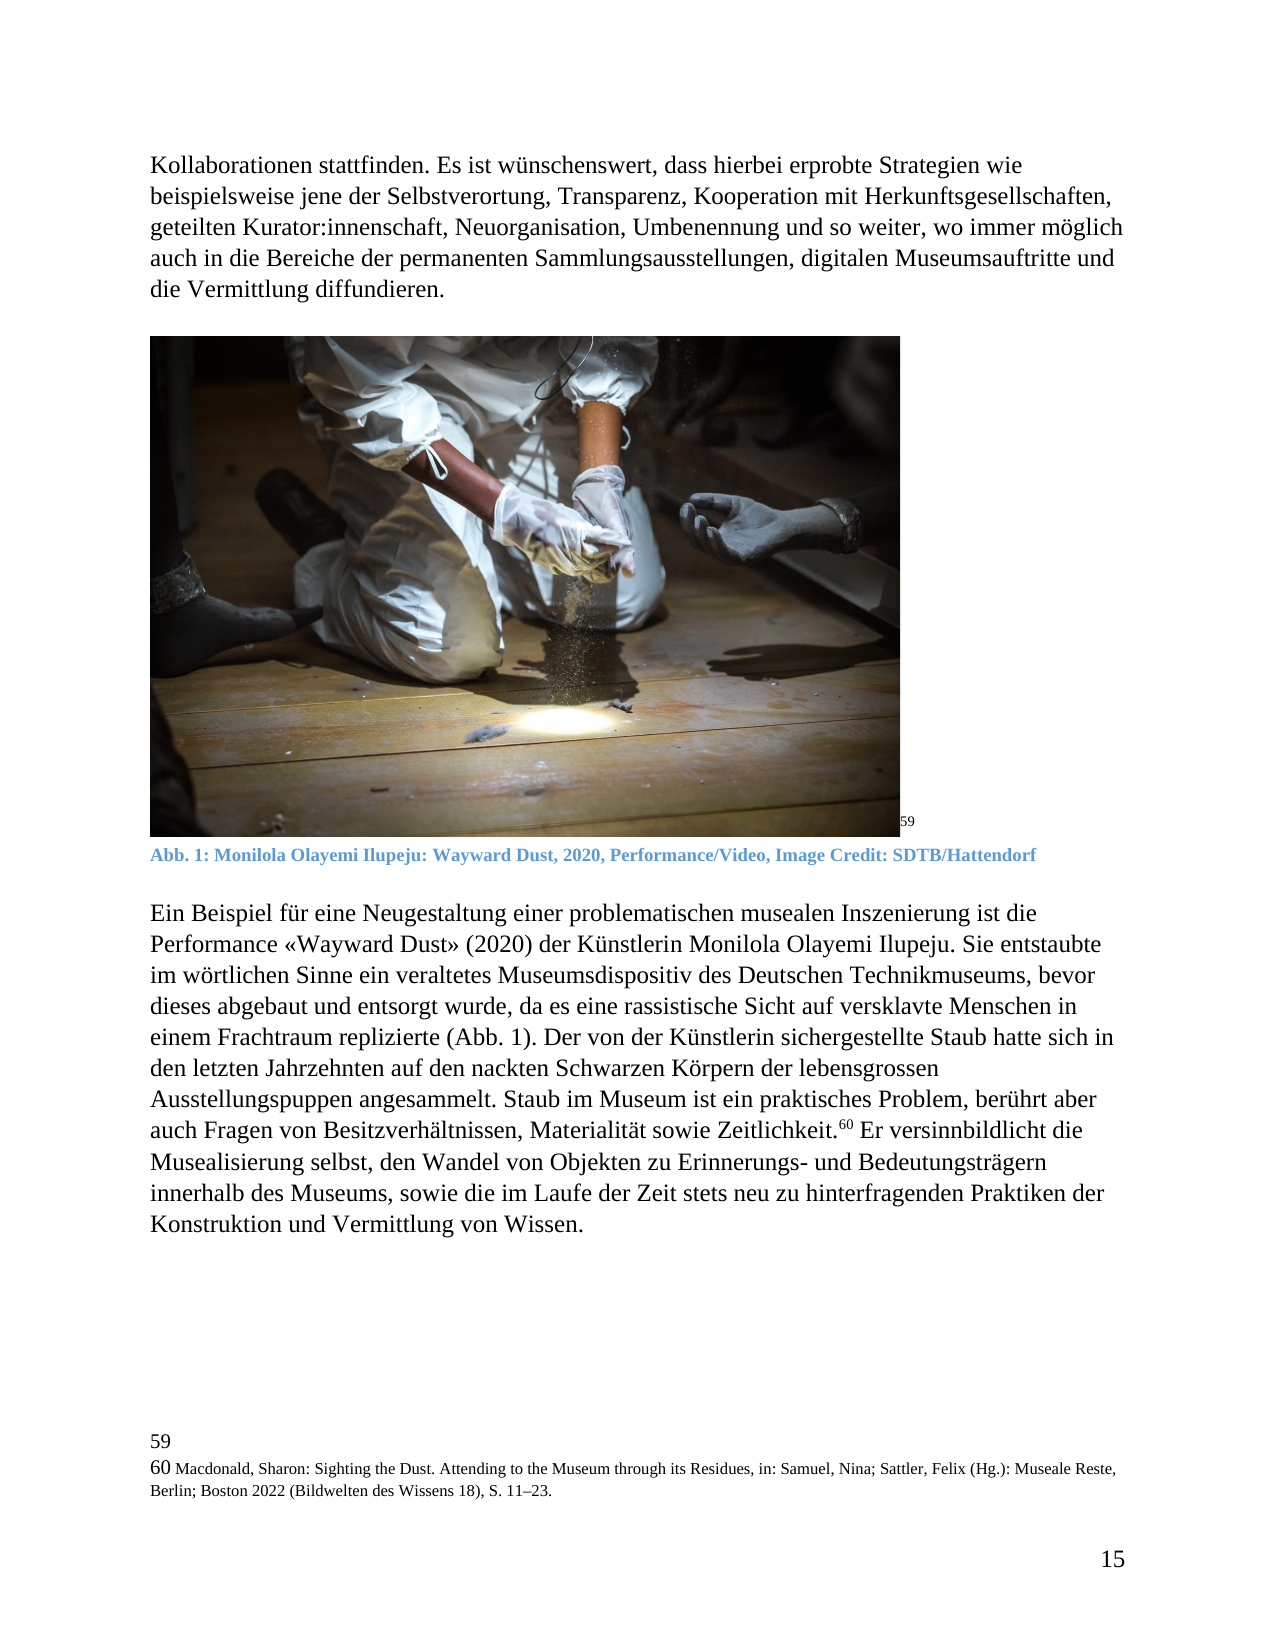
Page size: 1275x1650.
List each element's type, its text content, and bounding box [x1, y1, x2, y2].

text Abb. 1: Monilola Olayemi Ilupeju: Wayward Dust, 2020, Performance/Video, Image Credit: SDTB/Hattendorf [150, 844, 1125, 866]
text Die Herausforderung der Museen heute besteht darin, die Geschichte und das epistemologische Fundament einer Sammlung zu vermitteln, das heisst aufzuzeigen wer, unter welchen Voraussetzungen, unter Verwendung welcher Methoden und mit welchen Zielen Wissen produzierte. Dabei besteht die Schwierigkeit darin, überkommene Machtkonstellationen nicht gleichzeitig zu replizieren oder Objekte auf ihre Rolle innerhalb dieser wissenschaftstheoretischen Geschichte zu reduzieren. Fundamental für eine Dekolonialisierung des Museums ist zudem die Sichtbarmachung von Absenzen, wie das Fehlen von Dingen, Wissen und Narrativen benachteiligter häufig auch intersektional diskriminierter Gruppen, die ausserhalb der eurozentrischen Geschichtsschreibung standen und stehen. Kolonialität versteckt sich häufig im Detail. Eine «angewandte Sammlungsgeschichte» untersucht deshalb auch die «kleinen Werkzeuge des Wissens» Modi der Präparation, Zeichnung, Verwahrung, Katalogisierung und Präsentation, die sich in die «Biographien der Objekte» eingeschrieben und sie zu «Wissensgegenständen» oder «Epistemologica» gemacht haben. Die Selbstreflexion, Hinterfragung der eigenen Arbeit und Institution, das «Verlernen» überkommener Grundlagen sind aufwändige, kostspielige und teilweise auch schmerzhafte Prozesse, die deshalb häufig innerhalb von Sonderausstellungen oder künstlerischen Kollaborationen stattfinden. Es ist wünschenswert, dass hierbei erprobte Strategien wie beispielsweise jene der Selbstverortung, Transparenz, Kooperation mit Herkunftsgesellschaften, geteilten Kurator:innenschaft, Neuorganisation, Umbenennung und so weiter, wo immer möglich auch in die Bereiche der permanenten Sammlungsausstellungen, digitalen Museumsauftritte und die Vermittlung diffundieren. [150, 150, 1125, 303]
text Ein Beispiel für eine Neugestaltung einer problematischen musealen Inszenierung ist die Performance «Wayward Dust» (2020) der Künstlerin Monilola Olayemi Ilupeju. Sie entstaubte im wörtlichen Sinne ein veraltetes Museumsdispositiv des Deutschen Technikmuseums, bevor dieses abgebaut und entsorgt wurde, da es eine rassistische Sicht auf versklavte Menschen in einem Frachtraum replizierte (Abb. 1). Der von der Künstlerin sichergestellte Staub hatte sich in den letzten Jahrzehnten auf den nackten Schwarzen Körpern der lebensgrossen Ausstellungspuppen angesammelt. Staub im Museum ist ein praktisches Problem, berührt aber auch Fragen von Besitzverhältnissen, Materialität sowie Zeitlichkeit. Er versinnbildlicht die Musealisierung selbst, den Wandel von Objekten zu Erinnerungs- und Bedeutungsträgern innerhalb des Museums, sowie die im Laufe der Zeit stets neu zu hinterfragenden Praktiken der Konstruktion und Vermittlung von Wissen. [150, 898, 1125, 1237]
picture [150, 336, 901, 837]
